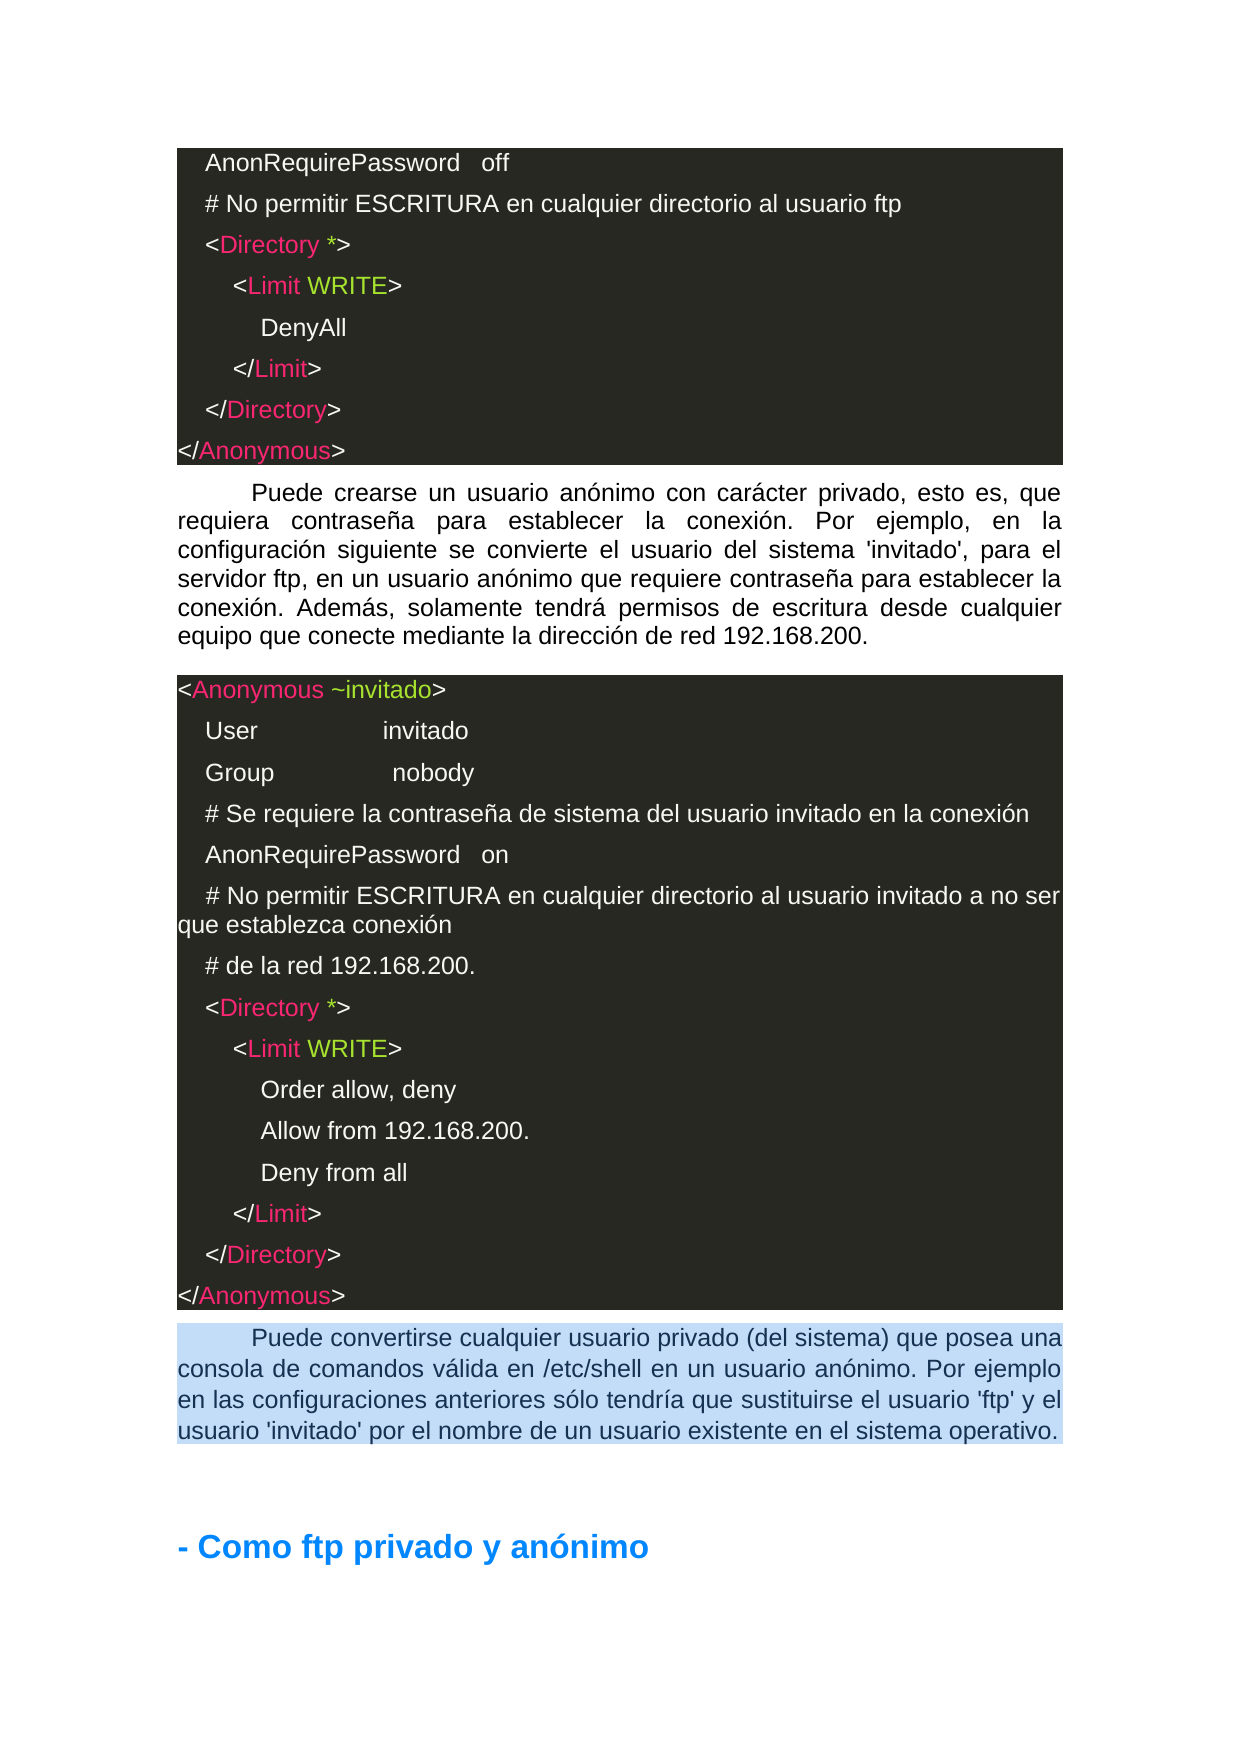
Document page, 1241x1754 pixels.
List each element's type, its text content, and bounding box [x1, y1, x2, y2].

text Deny from all [177, 1158, 1063, 1186]
text Allow from 192.168.200. [177, 1116, 1063, 1145]
text <Anonymous ~invitado> [177, 675, 1063, 704]
text # No permitir ESCRITURA en cualquier directorio al usuario invitado a no ser que establezca conexión [177, 881, 1063, 939]
text DenyAll [177, 313, 1063, 341]
text </Directory> [177, 1240, 1063, 1269]
text AnonRequirePassword on [177, 840, 1063, 869]
text User invitado [177, 716, 1063, 745]
text AnonRequirePassword off [177, 148, 1063, 176]
text <Limit WRITE> [177, 271, 1063, 300]
text # de la red 192.168.200. [177, 951, 1063, 980]
text Puede convertirse cualquier usuario privado (del sistema) que posea una consola de comandos válida en /etc/shell en un usuario anónimo. Por ejemplo en las configuraciones anteriores sólo tendría que sustituirse el usuario 'ftp' y el usuario 'invitado' por el nombre de un usuario existente en el sistema operativo. [177, 1323, 1063, 1444]
text - Como ftp privado y anónimo [177, 1527, 1063, 1565]
text </Directory> [177, 395, 1063, 424]
text # Se requiere la contraseña de sistema del usuario invitado en la conexión [177, 799, 1063, 828]
text </Anonymous> [177, 1281, 1063, 1310]
text Group nobody [177, 758, 1063, 786]
text <Directory *> [177, 230, 1063, 259]
text Order allow, deny [177, 1075, 1063, 1104]
text </Anonymous> [177, 436, 1063, 465]
text <Directory *> [177, 993, 1063, 1021]
text </Limit> [177, 1199, 1063, 1228]
text # No permitir ESCRITURA en cualquier directorio al usuario ftp [177, 189, 1063, 218]
text </Limit> [177, 354, 1063, 383]
text <Limit WRITE> [177, 1034, 1063, 1063]
text Puede crearse un usuario anónimo con carácter privado, esto es, que requiera contraseña para establecer la conexión. Por ejemplo, en la configuración siguiente se convierte el usuario del sistema 'invitado', para el servidor ftp, en un usuario anónimo que requiere contraseña para establecer la conexión. Además, solamente tendrá permisos de escritura desde cualquier equipo que conecte mediante la dirección de red 192.168.200. [177, 478, 1063, 650]
